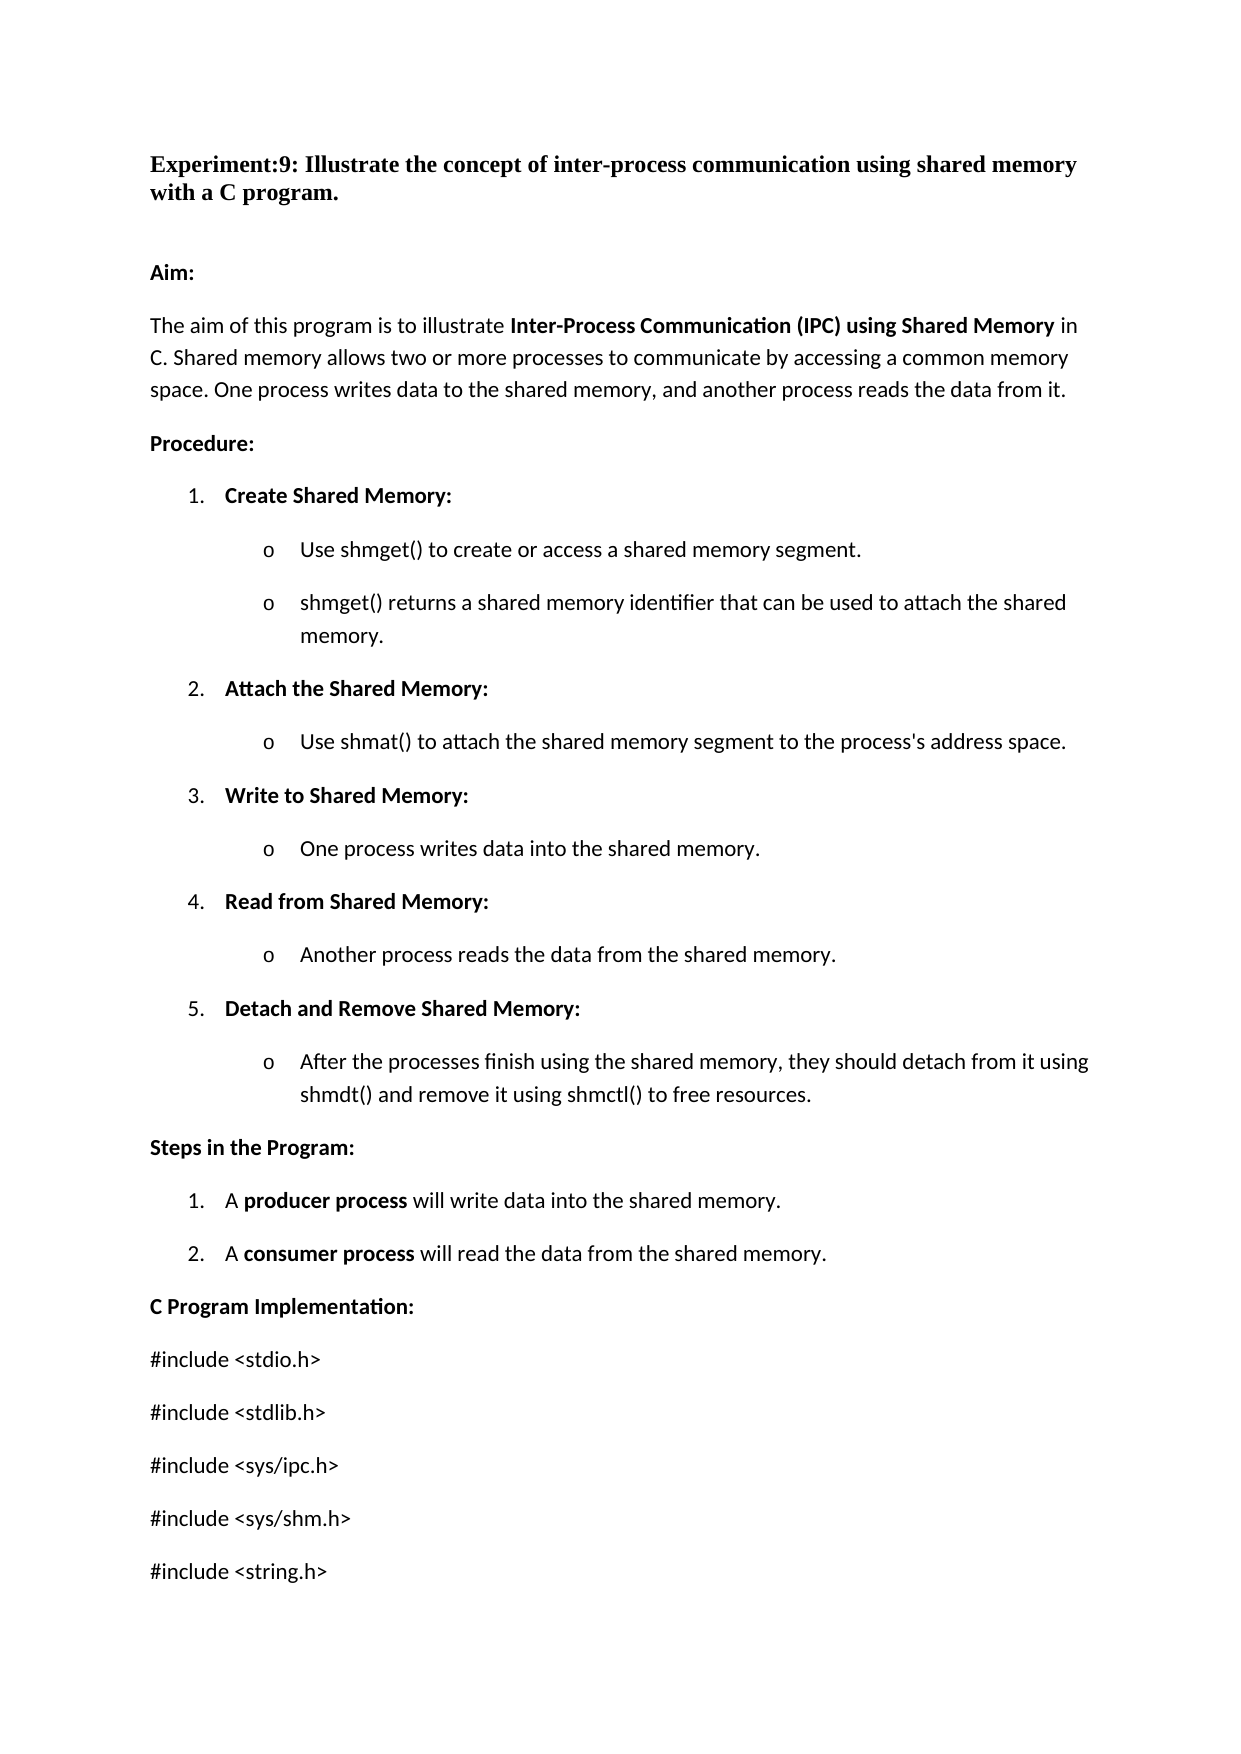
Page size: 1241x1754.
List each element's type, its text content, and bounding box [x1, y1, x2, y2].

list Attach the Shared Memory: [187, 674, 1090, 702]
list Another process reads the data from the shared memory. [262, 940, 1090, 969]
text C Program Implementation: [150, 1292, 1090, 1320]
text Steps in the Program: [150, 1133, 1090, 1161]
list Write to Shared Memory: [187, 781, 1090, 809]
list After the processes finish using the shared memory, they should detach from it using shmdt() and remove it using shmctl() to free resources. [262, 1047, 1090, 1108]
list Detach and Remove Shared Memory: [187, 994, 1090, 1022]
list Create Shared Memory: [187, 482, 1090, 510]
list Use shmget() to create or access a shared memory segment. [262, 535, 1090, 563]
list A producer process will write data into the shared memory. [187, 1186, 1090, 1214]
text #include <sys/ipc.h> [150, 1451, 1090, 1479]
list One process writes data into the shared memory. [262, 834, 1090, 862]
text #include <stdlib.h> [150, 1398, 1090, 1426]
list A consumer process will read the data from the shared memory. [187, 1239, 1090, 1267]
list Use shmat() to attach the shared memory segment to the process's address space. [262, 727, 1090, 756]
list shmget() returns a shared memory identifier that can be used to attach the shared memory. [262, 588, 1090, 649]
text Experiment:9: Illustrate the concept of inter-process communication using shared memory with a C program. [150, 150, 1090, 205]
text Procedure: [150, 429, 1090, 457]
text #include <sys/shm.h> [150, 1504, 1090, 1532]
list Read from Shared Memory: [187, 887, 1090, 915]
text The aim of this program is to illustrate Inter-Process Communication (IPC) using Shared Memory in C. Shared memory allows two or more processes to communicate by accessing a common memory space. One process writes data to the shared memory, and another process reads the data from it. [150, 311, 1090, 404]
text #include <string.h> [150, 1557, 1090, 1585]
text Aim: [150, 258, 1090, 286]
text #include <stdio.h> [150, 1345, 1090, 1373]
